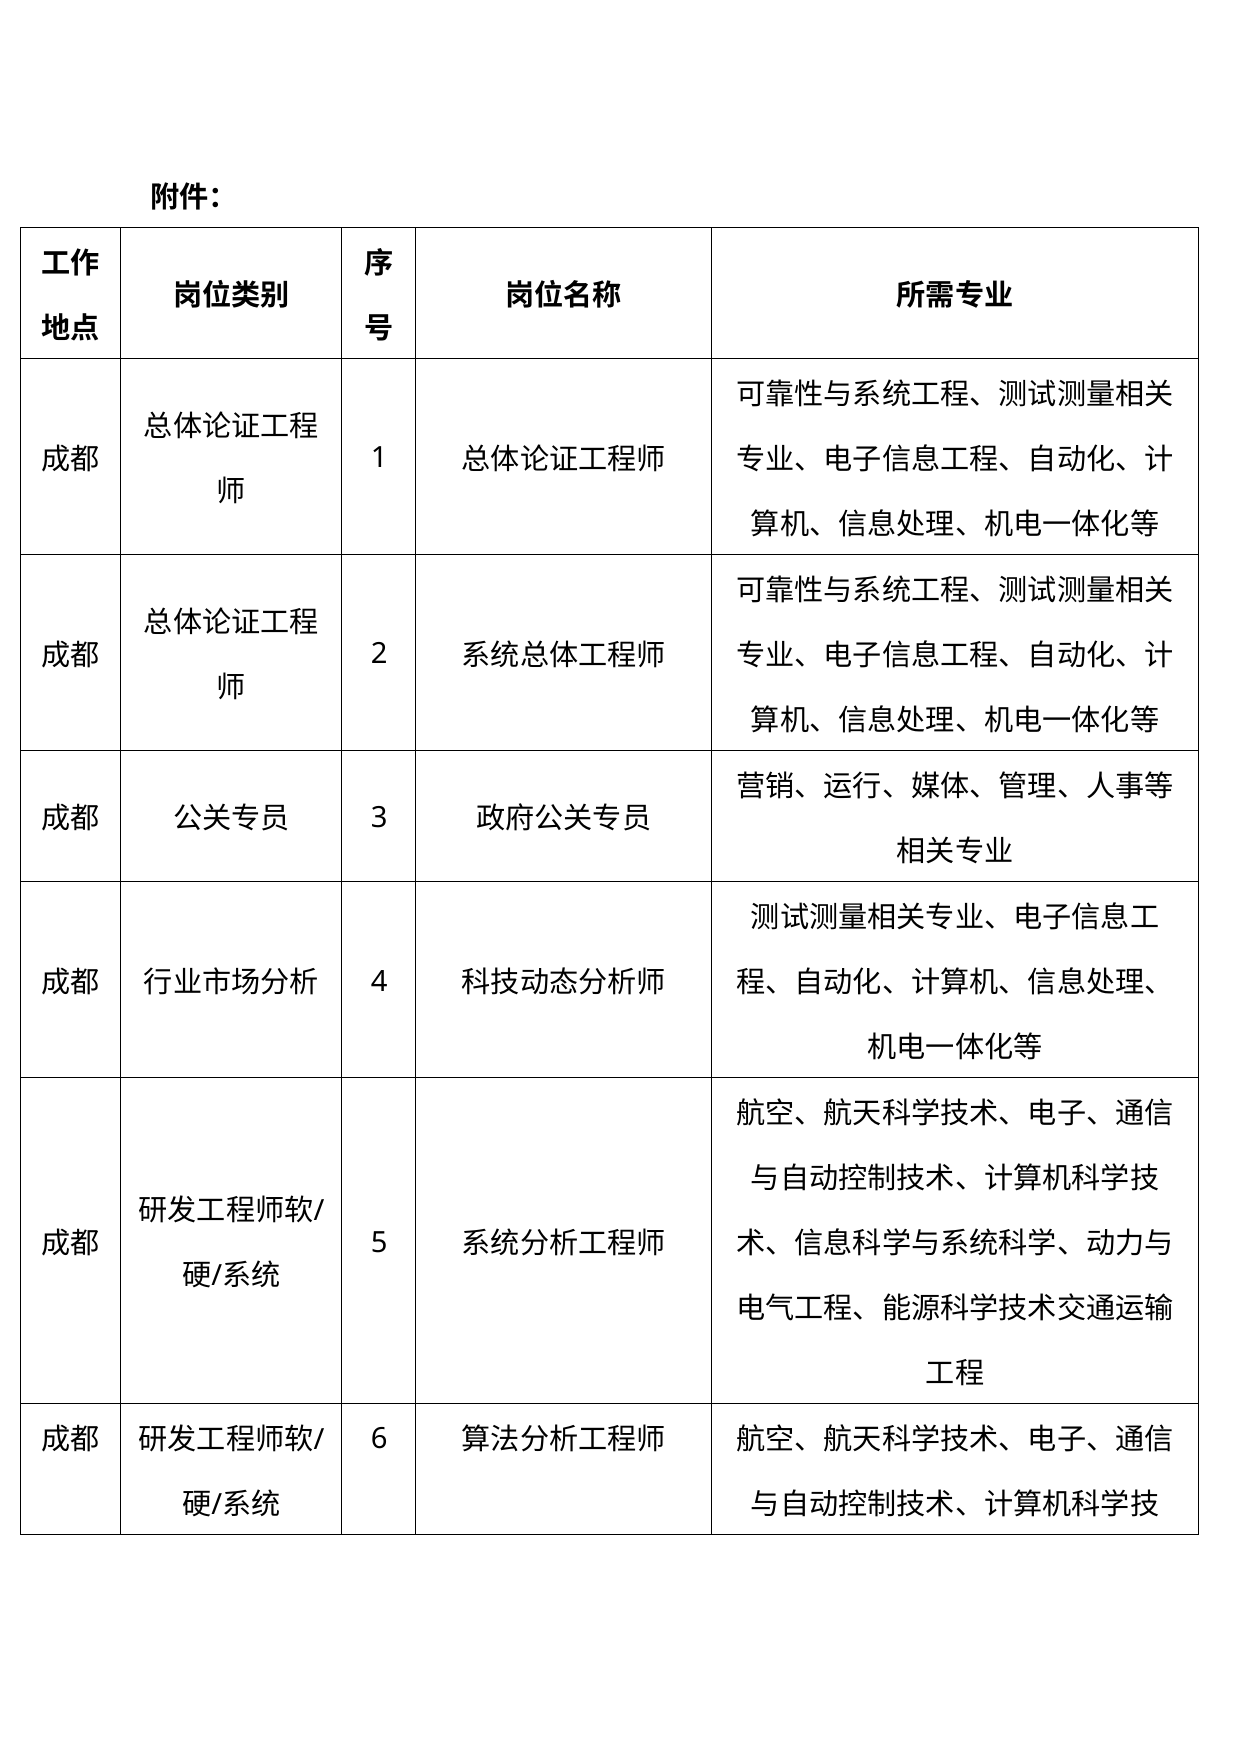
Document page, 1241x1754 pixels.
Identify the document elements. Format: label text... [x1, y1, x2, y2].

table_cell 成都 [21, 359, 120, 554]
table_cell 系统分析工程师 [416, 1078, 711, 1403]
table_cell 航空、航天科学技术、电子、通信与自动控制技术、计算机科学技术、信息科学与系统科学、动力与电气工程、能源科学技术交通运输工程 [712, 1078, 1198, 1403]
table_cell 研发工程师软/硬/系统 [121, 1404, 341, 1534]
table_cell 科技动态分析师 [416, 882, 711, 1077]
table_cell 公关专员 [121, 751, 341, 881]
table_cell 6 [342, 1404, 415, 1534]
table_cell 可靠性与系统工程、测试测量相关专业、电子信息工程、自动化、计算机、信息处理、机电一体化等 [712, 359, 1198, 554]
table_cell 成都 [21, 1404, 120, 1534]
table_header 岗位类别 [121, 228, 341, 358]
table_cell 行业市场分析 [121, 882, 341, 1077]
table_cell 5 [342, 1078, 415, 1403]
table_cell 4 [342, 882, 415, 1077]
table_cell 总体论证工程师 [416, 359, 711, 554]
table_cell 成都 [21, 1078, 120, 1403]
table_cell 系统总体工程师 [416, 555, 711, 750]
table_cell 研发工程师软/硬/系统 [121, 1078, 341, 1403]
text 附件： [150, 162, 1090, 227]
table_header 序号 [342, 228, 415, 358]
table_cell 可靠性与系统工程、测试测量相关专业、电子信息工程、自动化、计算机、信息处理、机电一体化等 [712, 555, 1198, 750]
table_header 工作地点 [21, 228, 120, 358]
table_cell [712, 1404, 1198, 1534]
table_cell 成都 [21, 751, 120, 881]
table_cell 政府公关专员 [416, 751, 711, 881]
table_cell 营销、运行、媒体、管理、人事等相关专业 [712, 751, 1198, 881]
table_header 岗位名称 [416, 228, 711, 358]
table_cell 1 [342, 359, 415, 554]
table_cell 总体论证工程师 [121, 359, 341, 554]
table_cell 测试测量相关专业、电子信息工程、自动化、计算机、信息处理、机电一体化等 [712, 882, 1198, 1077]
table_cell 3 [342, 751, 415, 881]
table_cell 总体论证工程师 [121, 555, 341, 750]
table_header 所需专业 [712, 228, 1198, 358]
table_cell 2 [342, 555, 415, 750]
table_cell 成都 [21, 555, 120, 750]
table_cell 算法分析工程师 [416, 1404, 711, 1534]
table_cell 成都 [21, 882, 120, 1077]
